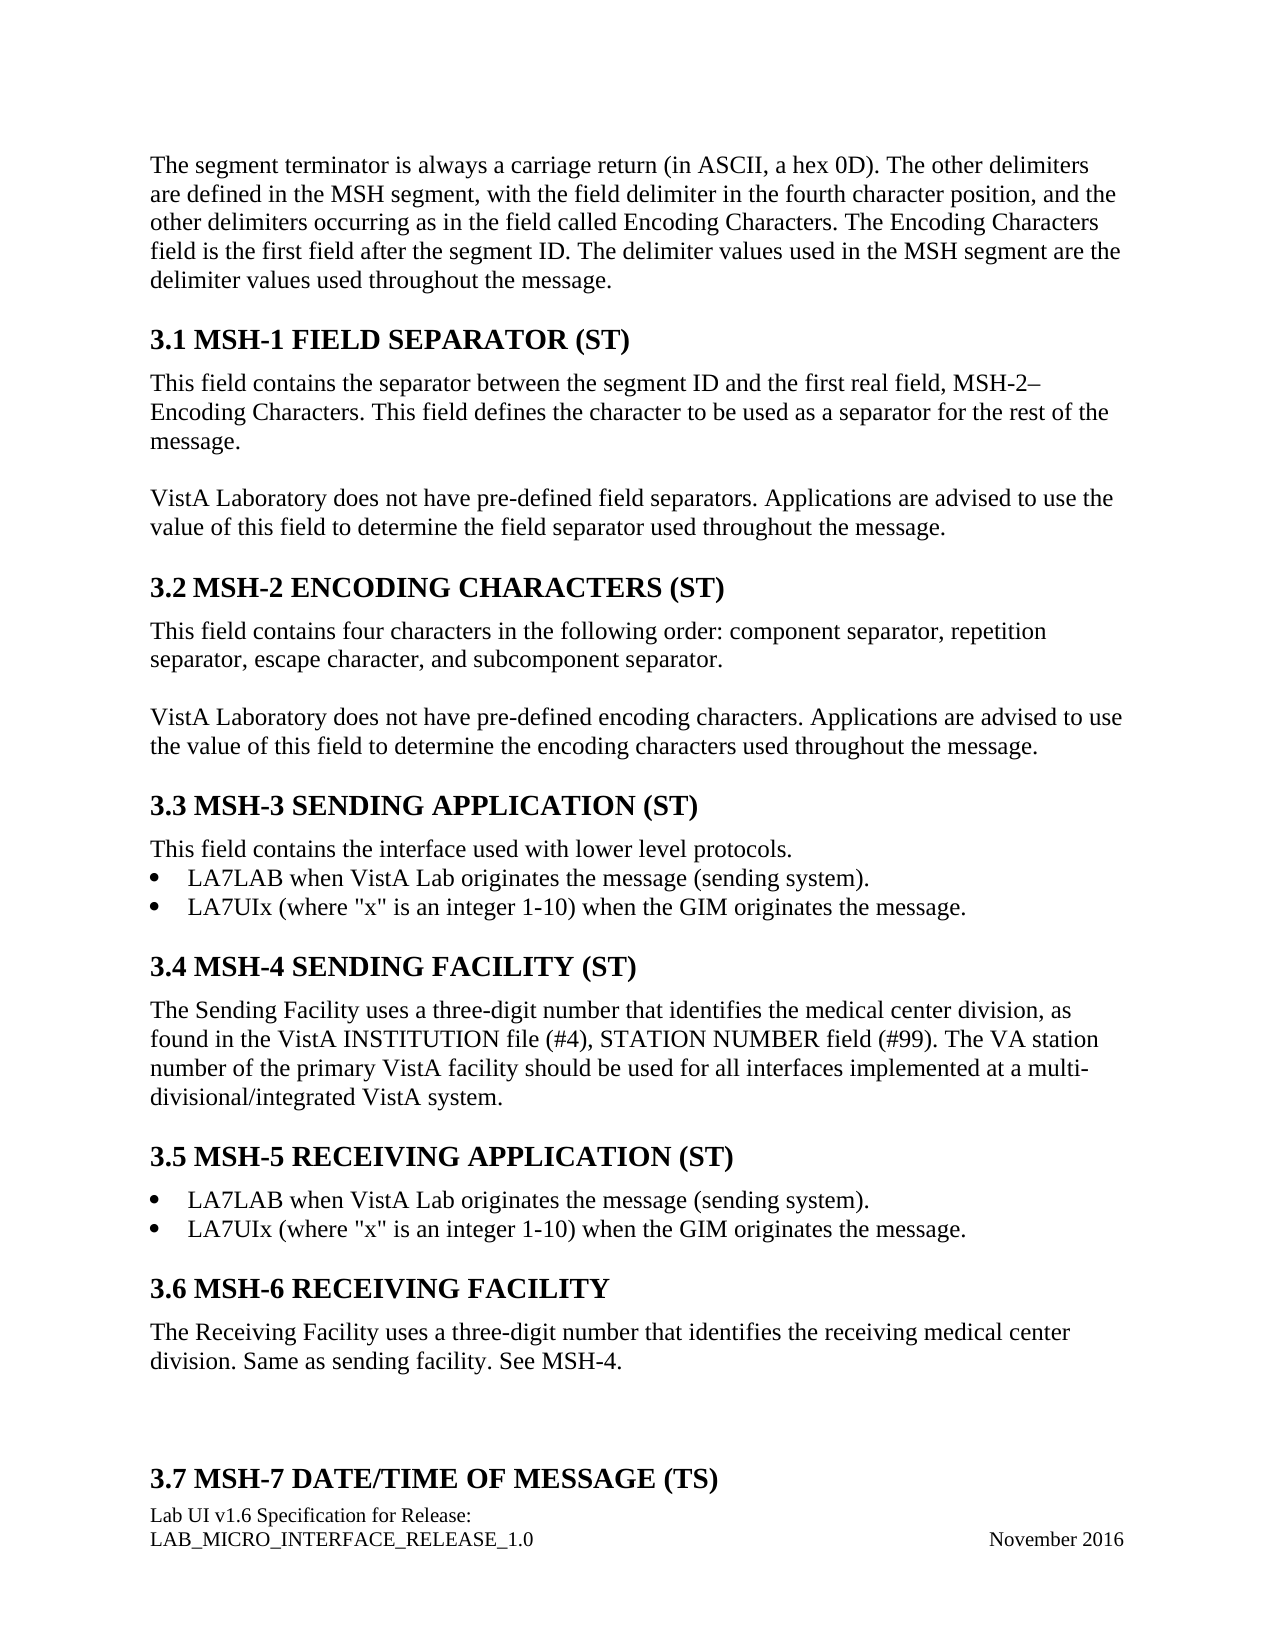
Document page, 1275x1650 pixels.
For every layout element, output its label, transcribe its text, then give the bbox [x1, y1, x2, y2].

subtitle 3.4 MSH-4 SENDING FACILITY (ST) [150, 949, 1125, 983]
text VistA Laboratory does not have pre-defined field separators. Applications are advised to use the value of this field to determine the field separator used throughout the message. [150, 483, 1125, 541]
subtitle 3.2 MSH-2 ENCODING CHARACTERS (ST) [150, 570, 1125, 603]
text This field contains the separator between the segment ID and the first real field, MSH-2–Encoding Characters. This field defines the character to be used as a separator for the rest of the message. [150, 368, 1125, 455]
subtitle 3.5 MSH-5 RECEIVING APPLICATION (ST) [150, 1139, 1125, 1173]
list LA7UIx (where "x" is an integer 1-10) when the GIM originates the message. [150, 892, 1125, 921]
list LA7LAB when VistA Lab originates the message (sending system). [150, 863, 1125, 892]
list LA7LAB when VistA Lab originates the message (sending system). [150, 1185, 1125, 1214]
subtitle 3.7 MSH-7 DATE/TIME OF MESSAGE (TS) [150, 1461, 1125, 1495]
text This field contains four characters in the following order: component separator, repetition separator, escape character, and subcomponent separator. [150, 616, 1125, 673]
text VistA Laboratory does not have pre-defined encoding characters. Applications are advised to use the value of this field to determine the encoding characters used throughout the message. [150, 702, 1125, 759]
text The segment terminator is always a carriage return (in ASCII, a hex 0D). The other delimiters are defined in the MSH segment, with the field delimiter in the fourth character position, and the other delimiters occurring as in the field called Encoding Characters. The Encoding Characters field is the first field after the segment ID. The delimiter values used in the MSH segment are the delimiter values used throughout the message. [150, 150, 1125, 294]
subtitle 3.6 MSH-6 RECEIVING FACILITY [150, 1271, 1125, 1305]
text The Sending Facility uses a three-digit number that identifies the medical center division, as found in the VistA INSTITUTION file (#4), STATION NUMBER field (#99). The VA station number of the primary VistA facility should be used for all interfaces implemented at a multi-divisional/integrated VistA system. [150, 995, 1125, 1110]
text The Receiving Facility uses a three-digit number that identifies the receiving medical center division. Same as sending facility. See MSH-4. [150, 1317, 1125, 1375]
subtitle 3.3 MSH-3 SENDING APPLICATION (ST) [150, 788, 1125, 822]
list LA7UIx (where "x" is an integer 1-10) when the GIM originates the message. [150, 1214, 1125, 1243]
subtitle 3.1 MSH-1 FIELD SEPARATOR (ST) [150, 322, 1125, 356]
text This field contains the interface used with lower level protocols. [150, 834, 1125, 863]
